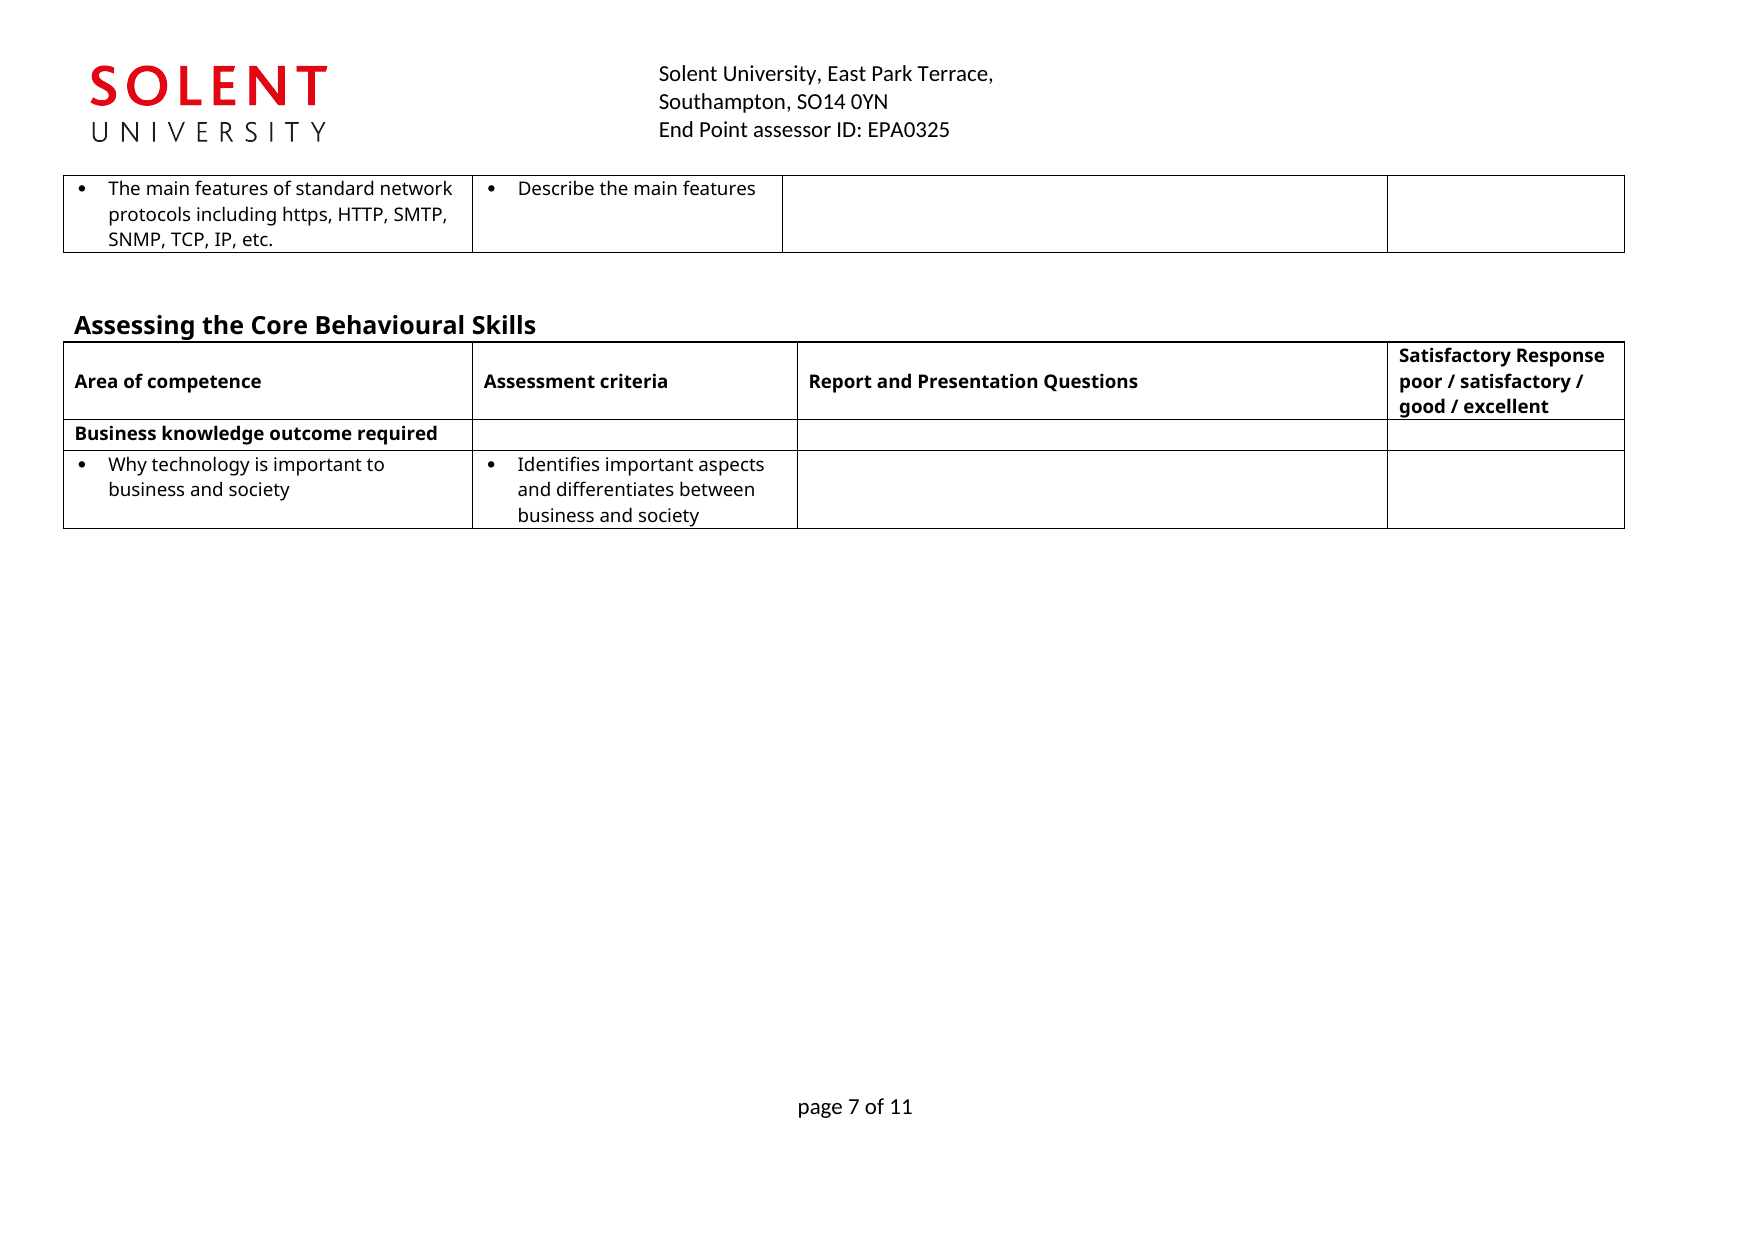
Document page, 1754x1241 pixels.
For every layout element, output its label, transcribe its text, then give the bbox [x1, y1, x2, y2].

table_cell Identifies important aspects and differentiates between business and society [473, 451, 797, 528]
table_cell [473, 420, 797, 450]
table_header Assessment criteria [473, 343, 797, 419]
table_header Report and Presentation Questions [798, 343, 1387, 419]
table_header Area of competence [64, 343, 472, 419]
table_cell The main features of standard network protocols including https, HTTP, SMTP, SNMP, TCP, IP, etc. [64, 176, 472, 252]
table_cell Describe the main features [473, 176, 782, 252]
table_cell Business knowledge outcome required [64, 420, 472, 450]
table_header Satisfactory Response poor / satisfactory / good / excellent [1388, 343, 1624, 419]
table_cell Why technology is important to business and society [64, 451, 472, 528]
table_cell [1388, 451, 1624, 528]
table_cell [1388, 420, 1624, 450]
table_cell [798, 451, 1387, 528]
text Assessing the Core Behavioural Skills [74, 307, 1636, 341]
table_cell [783, 176, 1387, 252]
picture [85, 59, 332, 147]
table_cell [798, 420, 1387, 450]
table_cell [1388, 176, 1624, 252]
